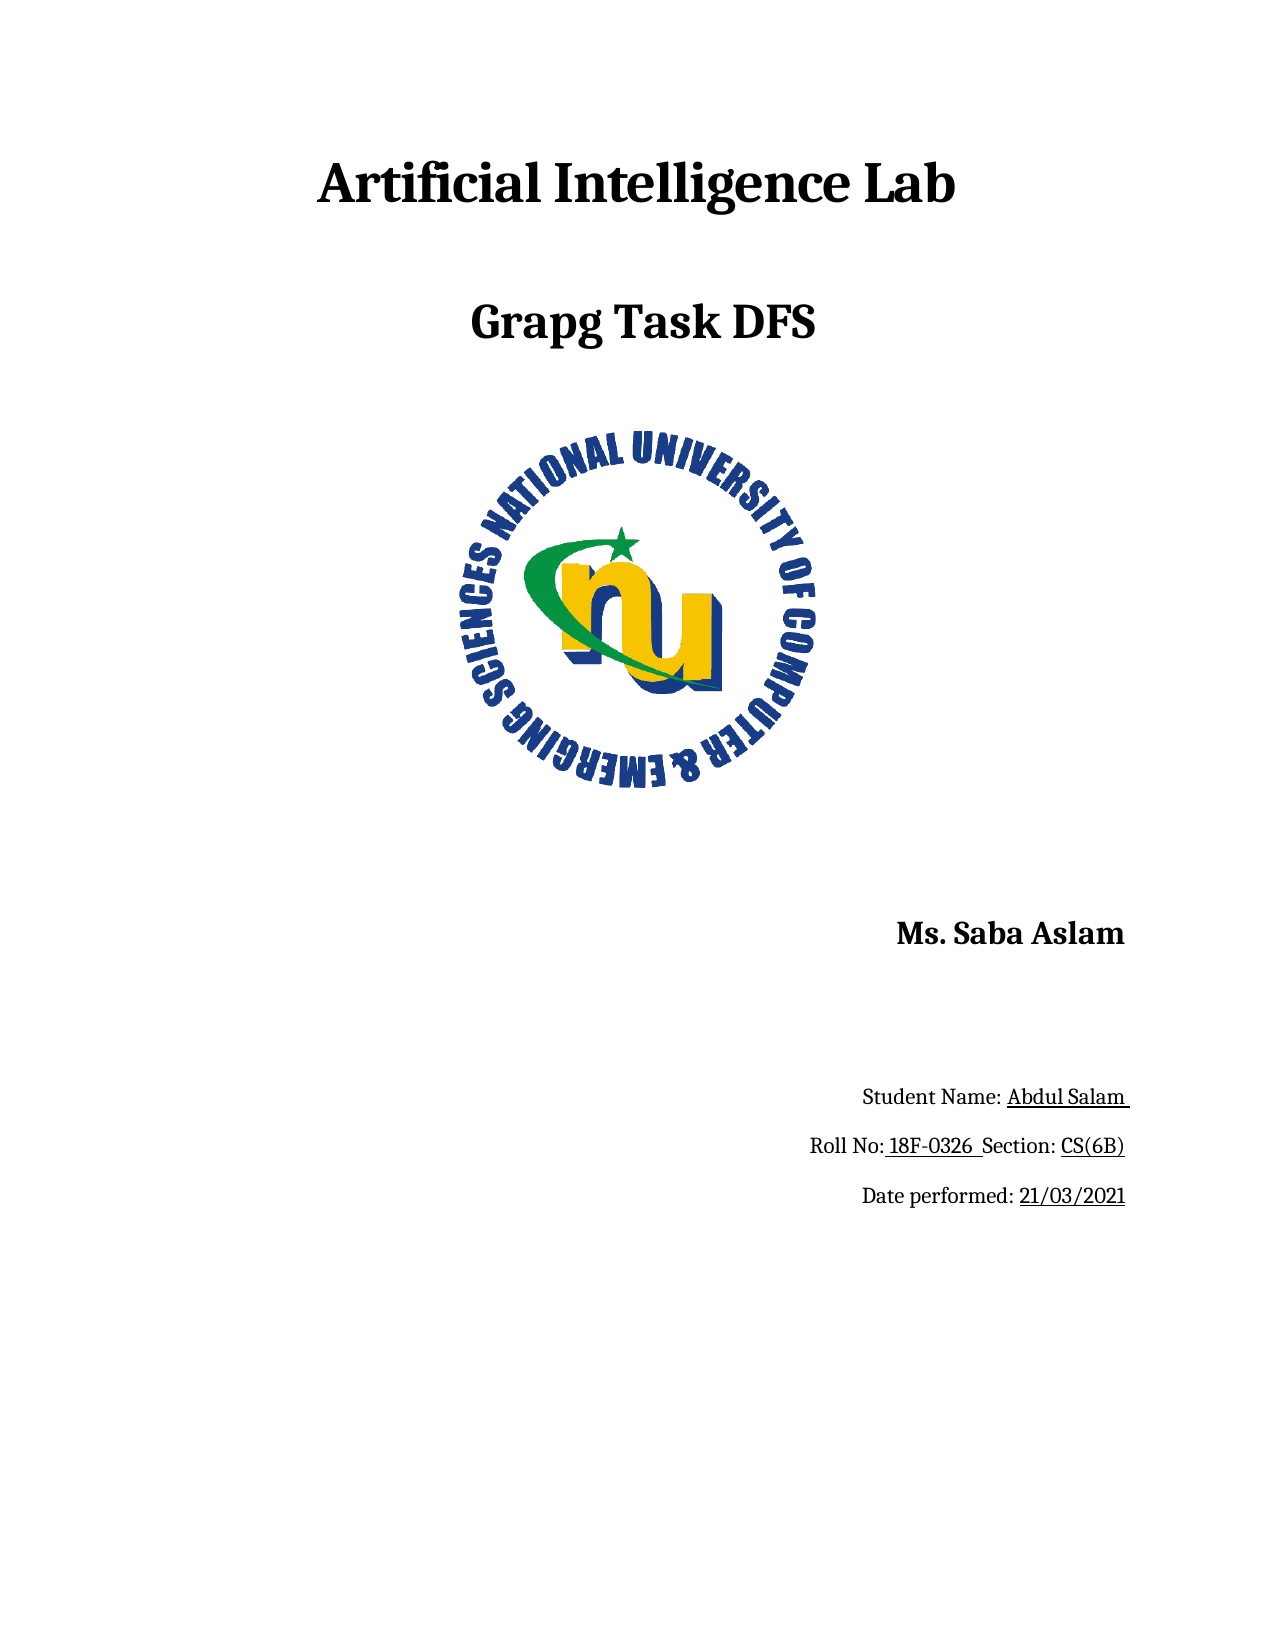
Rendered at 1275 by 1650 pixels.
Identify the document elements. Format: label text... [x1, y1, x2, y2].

text Student Name: Abdul Salam [150, 1084, 1125, 1110]
picture [459, 431, 816, 788]
text Roll No: 18F-0326 Section: CS(6B) [150, 1133, 1125, 1159]
text Grapg Task DFS [150, 293, 1125, 351]
text Date performed: 21/03/2021 [150, 1182, 1125, 1209]
title Artificial Intelligence Lab [150, 150, 1125, 217]
text Ms. Saba Aslam [150, 914, 1125, 953]
